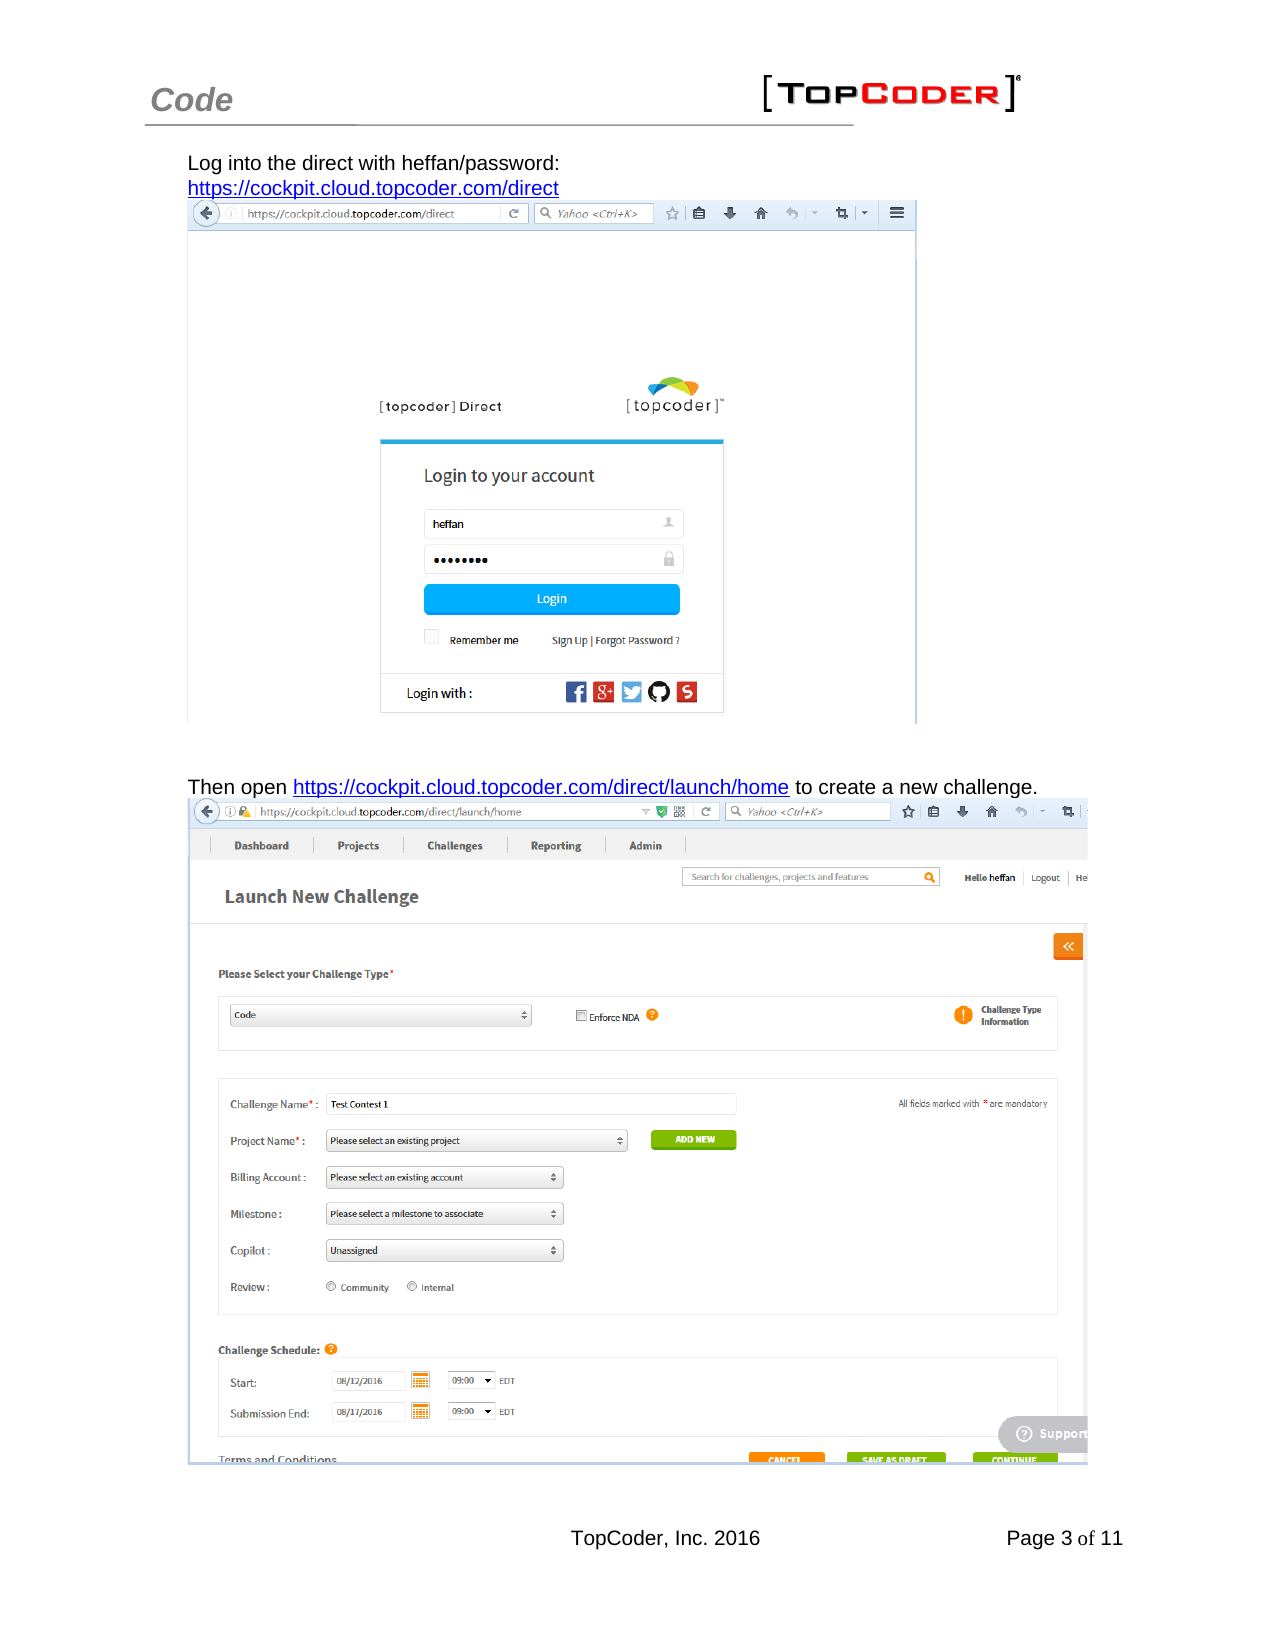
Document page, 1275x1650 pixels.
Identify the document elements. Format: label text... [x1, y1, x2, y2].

picture [763, 75, 1021, 112]
picture [187, 200, 918, 724]
text https://cockpit.cloud.topcoder.com/direct [187, 175, 1125, 200]
text Then open https://cockpit.cloud.topcoder.com/direct/launch/home to create a new challenge. [187, 774, 1125, 799]
picture [187, 798, 1088, 1465]
text Log into the direct with heffan/password: [187, 150, 1125, 175]
